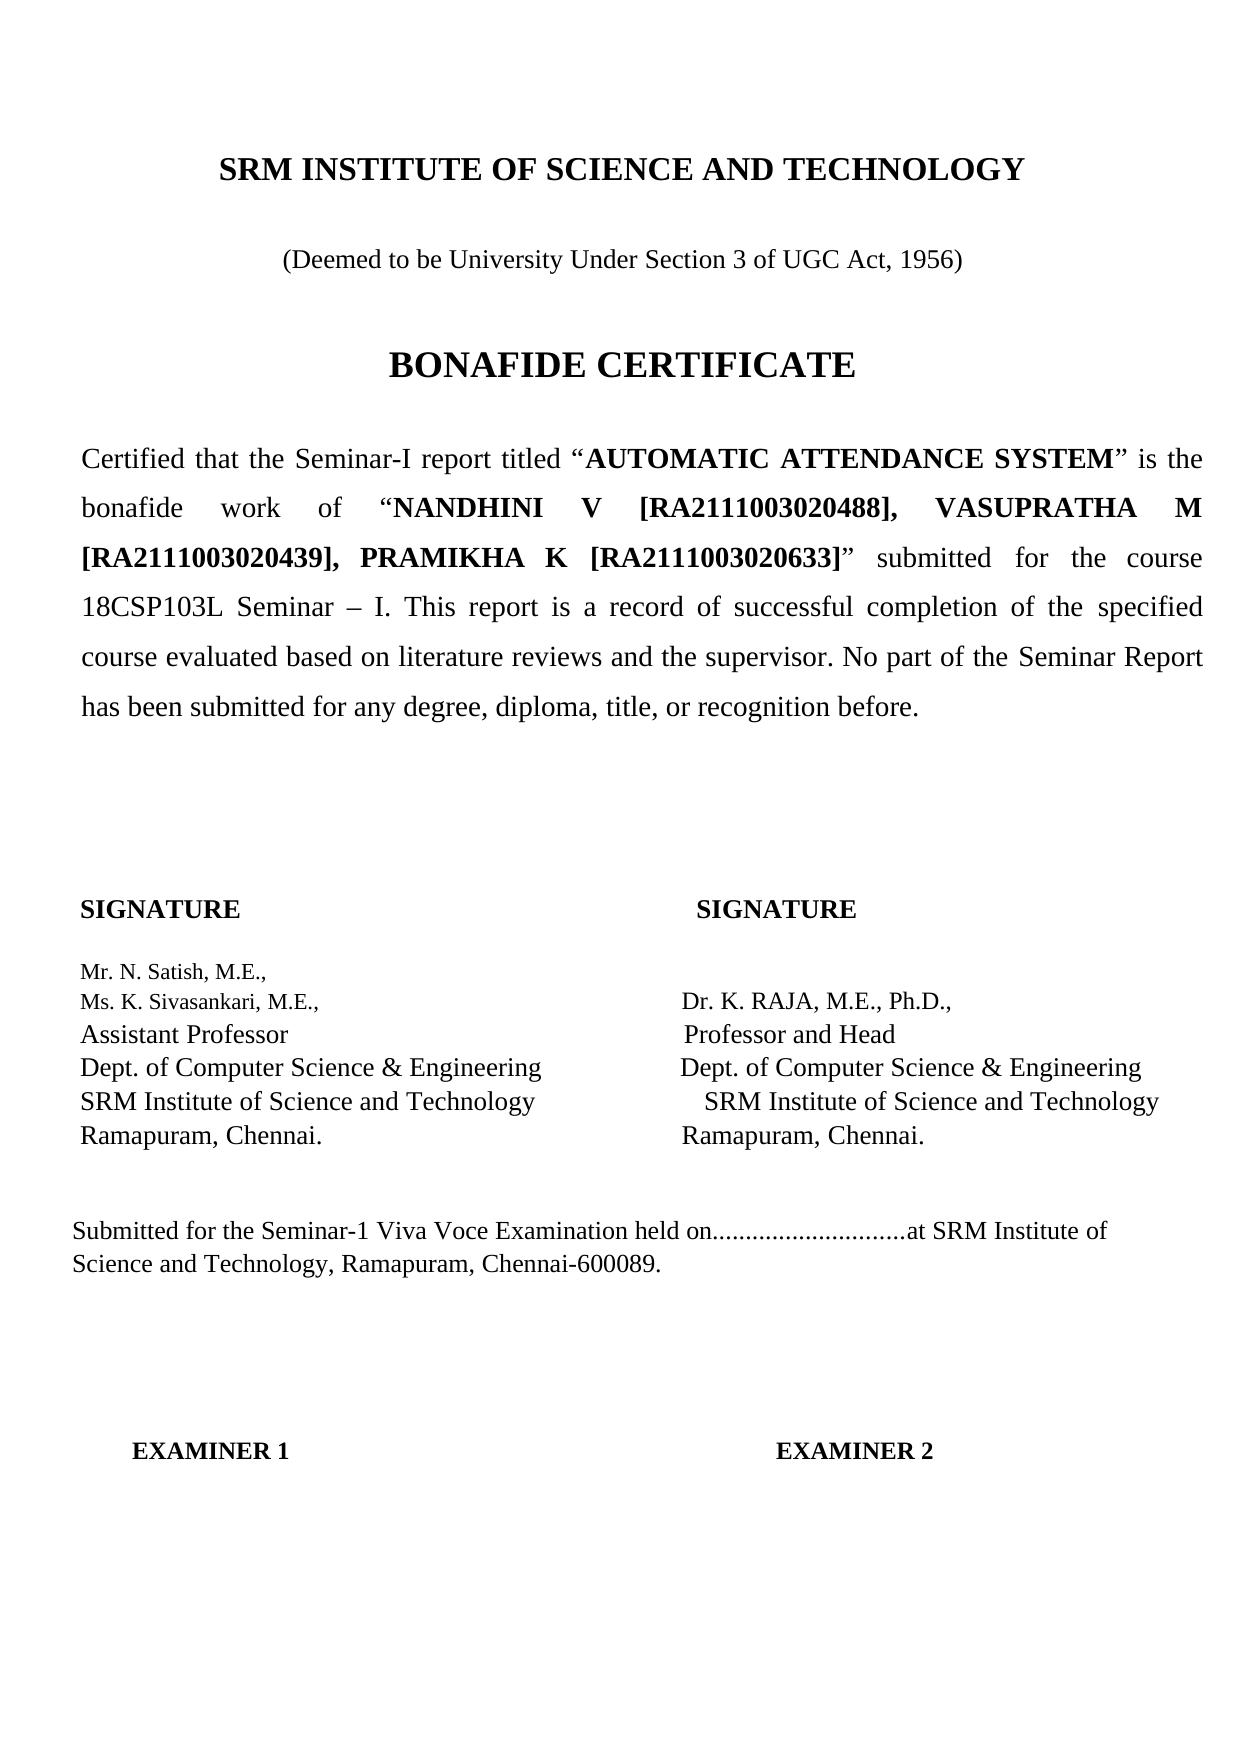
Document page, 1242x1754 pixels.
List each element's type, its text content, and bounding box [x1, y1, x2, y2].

text Science and Technology, Ramapuram, Chennai-600089. [72, 1248, 1214, 1278]
text Certified that the Seminar-I report titled “AUTOMATIC ATTENDANCE SYSTEM” is the bonafide work of “NANDHINI V [RA2111003020488], VASUPRATHA M [RA2111003020439], PRAMIKHA K [RA2111003020633]” submitted for the course 18CSP103L Seminar – I. This report is a record of successful completion of the specified course evaluated based on literature reviews and the supervisor. No part of the Seminar Report has been submitted for any degree, diploma, title, or recognition before. [81, 441, 1203, 722]
subtitle SIGNATURE SIGNATURE [80, 893, 1214, 924]
text Dept. of Computer Science & Engineering Dept. of Computer Science & Engineering [80, 1051, 1214, 1082]
text Ms. K. Sivasankari, M.E., Dr. K. RAJA, M.E., Ph.D., [80, 986, 1214, 1015]
text EXAMINER 1 EXAMINER 2 [132, 1436, 1214, 1465]
text SRM INSTITUTE OF SCIENCE AND TECHNOLOGY [95, 149, 1149, 188]
text SRM Institute of Science and Technology SRM Institute of Science and Technology Ramapuram, Chennai. Ramapuram, Chennai. [80, 1085, 1161, 1150]
text BONAFIDE CERTIFICATE [95, 342, 1150, 386]
text Submitted for the Seminar-1 Viva Voce Examination held on at SRM Institute of [72, 1215, 1214, 1245]
text (Deemed to be University Under Section 3 of UGC Act, 1956) [95, 243, 1150, 274]
text Assistant Professor Professor and Head [80, 1018, 1214, 1049]
text Mr. N. Satish, M.E., [80, 958, 1214, 984]
